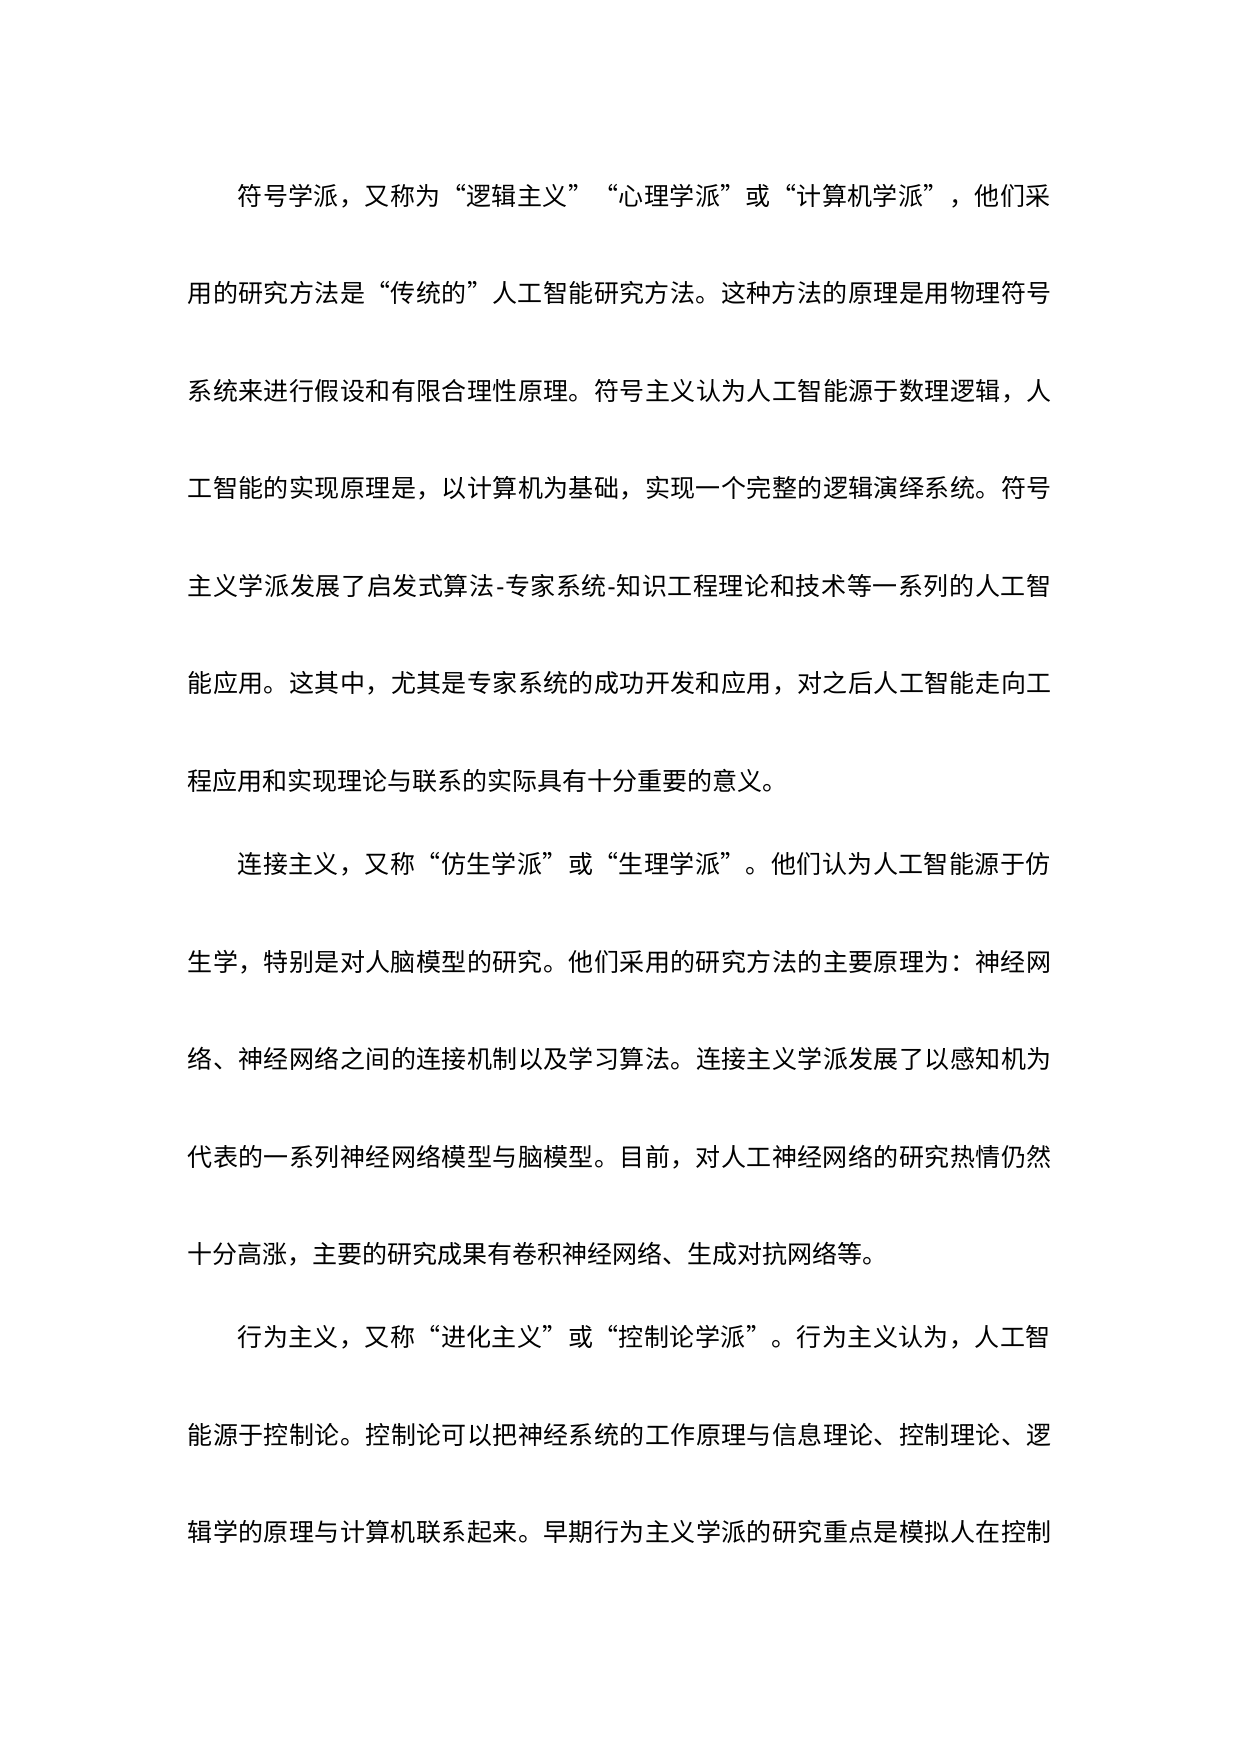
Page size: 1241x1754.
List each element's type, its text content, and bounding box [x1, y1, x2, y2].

text 符号学派，又称为“逻辑主义”“心理学派”或“计算机学派”，他们采用的研究方法是“传统的”人工智能研究方法。这种方法的原理是用物理符号系统来进行假设和有限合理性原理。符号主义认为人工智能源于数理逻辑，人工智能的实现原理是，以计算机为基础，实现一个完整的逻辑演绎系统。符号主义学派发展了启发式算法-专家系统-知识工程理论和技术等一系列的人工智能应用。这其中，尤其是专家系统的成功开发和应用，对之后人工智能走向工程应用和实现理论与联系的实际具有十分重要的意义。 [187, 162, 1053, 812]
text 连接主义，又称“仿生学派”或“生理学派”。他们认为人工智能源于仿生学，特别是对人脑模型的研究。他们采用的研究方法的主要原理为：神经网络、神经网络之间的连接机制以及学习算法。连接主义学派发展了以感知机为代表的一系列神经网络模型与脑模型。目前，对人工神经网络的研究热情仍然十分高涨，主要的研究成果有卷积神经网络、生成对抗网络等。 [187, 830, 1053, 1285]
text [187, 1303, 1053, 1563]
